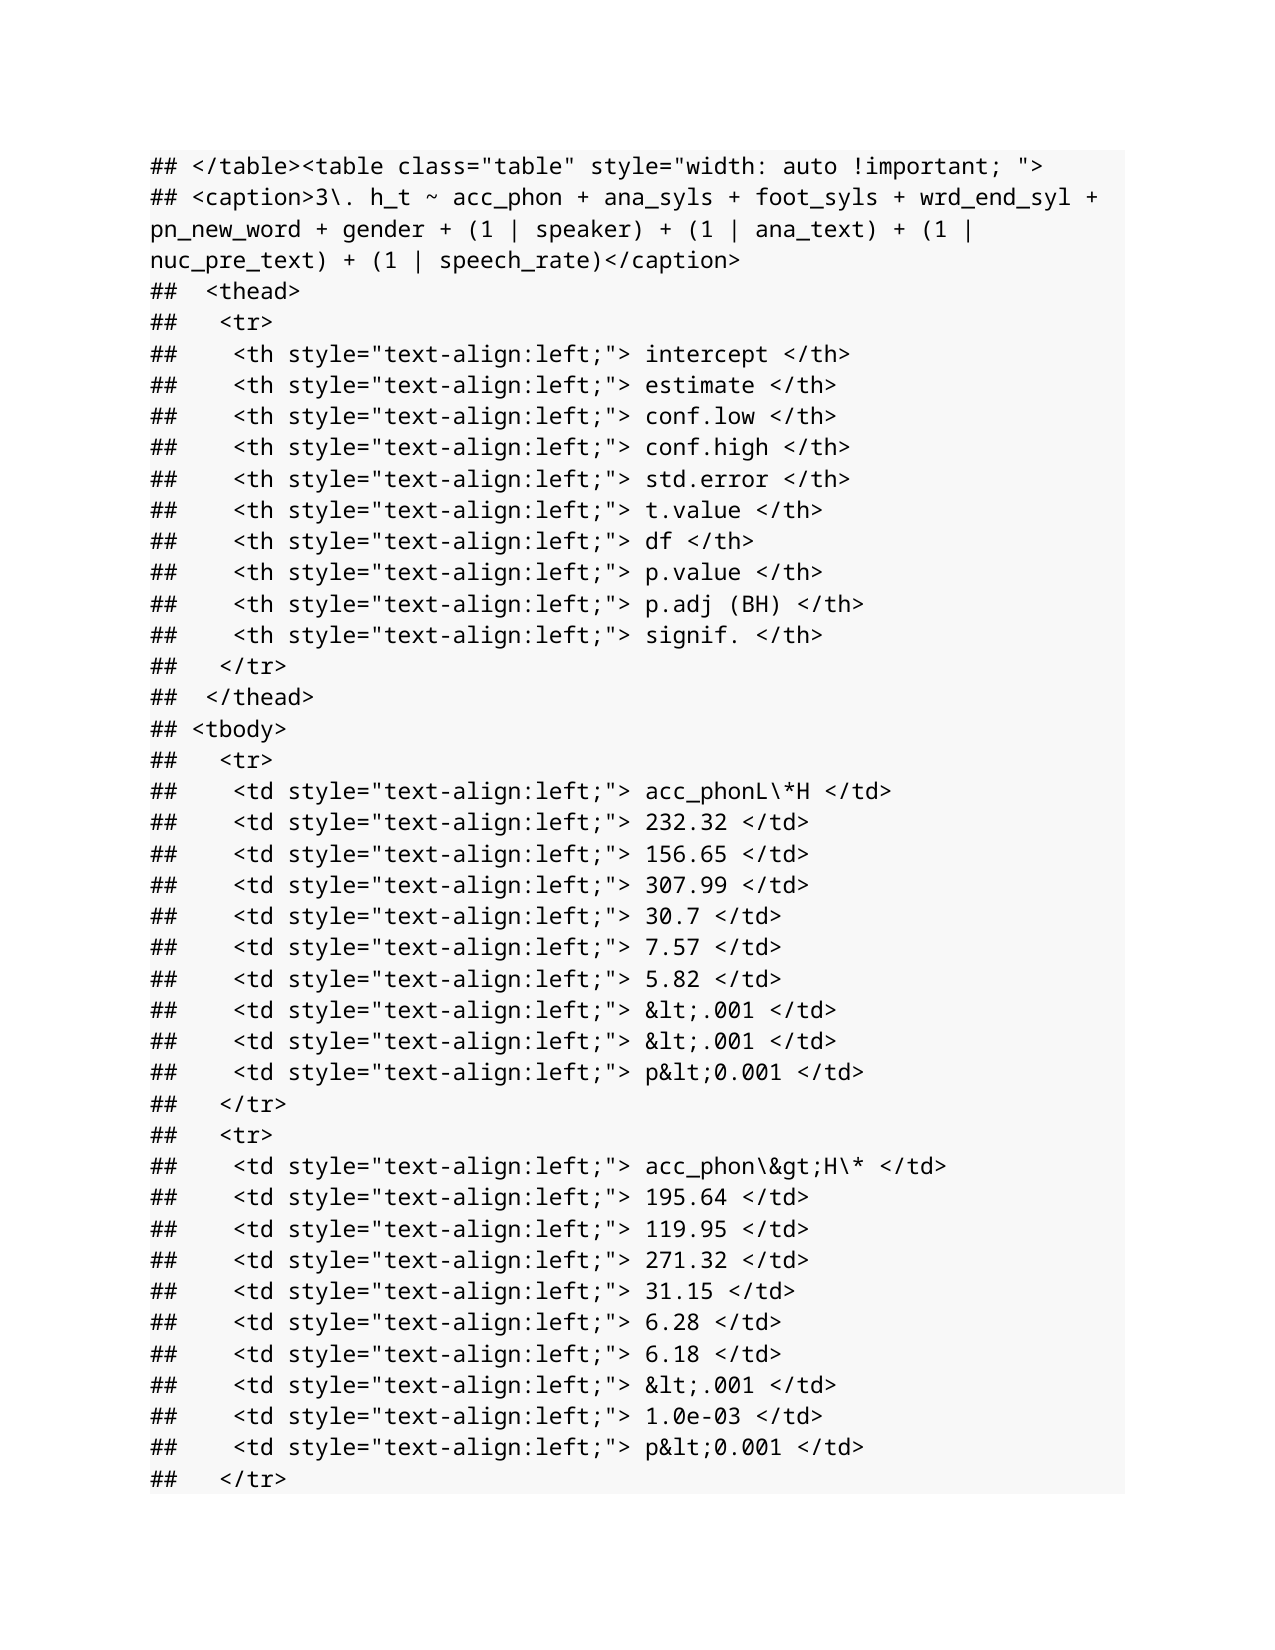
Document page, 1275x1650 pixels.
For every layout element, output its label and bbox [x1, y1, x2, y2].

text [150, 150, 1125, 1494]
